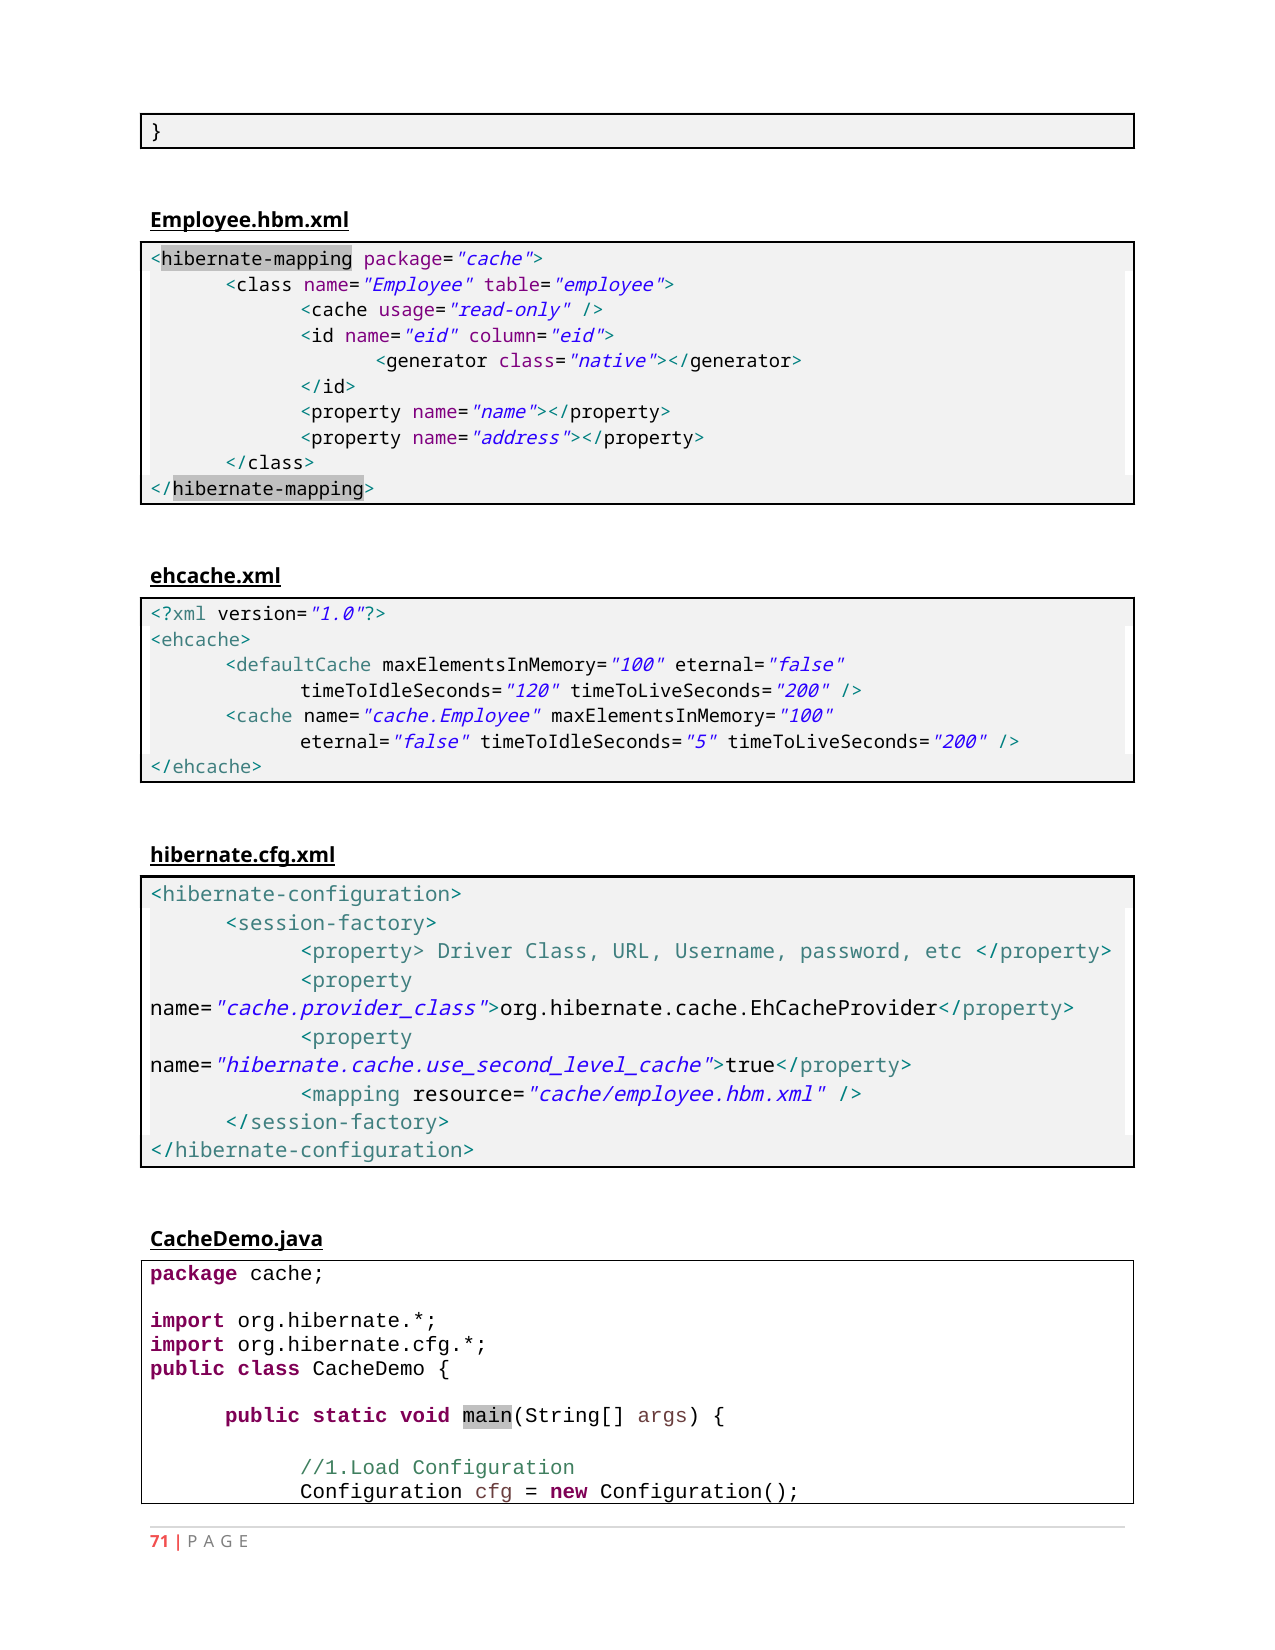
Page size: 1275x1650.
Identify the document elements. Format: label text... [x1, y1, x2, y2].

text <generator class="native"></generator> [150, 347, 1125, 373]
text } [142, 115, 1133, 147]
text <?xml version="1.0"?> [142, 599, 1133, 626]
text <property name="address"></property> [150, 424, 1125, 449]
text <hibernate-configuration> [142, 878, 1133, 908]
text eternal="false" timeToIdleSeconds="5" timeToLiveSeconds="200" /> [150, 728, 1125, 750]
text </hibernate-configuration> [142, 1131, 1133, 1166]
text <property> Driver Class, URL, Username, password, etc </property> [150, 936, 1125, 965]
text <ehcache> [150, 626, 1125, 652]
text public static void main(String[] args) { [150, 1405, 463, 1429]
text <session-factory> [150, 908, 1125, 936]
text package cache; [142, 1261, 1133, 1287]
text <id name="eid" column="eid"> [150, 322, 1125, 347]
text <class name="Employee" table="employee"> [150, 271, 1125, 296]
text public static void main(String[] args) { [512, 1405, 1125, 1429]
text <mapping resource="cache/employee.hbm.xml" /> [150, 1079, 1125, 1107]
text Configuration cfg = new Configuration(); [150, 1481, 1125, 1503]
text hibernate.cfg.xml [150, 840, 1125, 868]
text //1.Load Configuration [150, 1457, 1125, 1481]
text timeToIdleSeconds="120" timeToLiveSeconds="200" /> [150, 677, 1125, 703]
text <hibernate-mapping package="cache"> [142, 243, 1133, 271]
text import org.hibernate.cfg.*; [150, 1334, 1125, 1358]
text <cache name="cache.Employee" maxElementsInMemory="100" [150, 703, 1125, 728]
text </hibernate-mapping> [142, 471, 1133, 503]
text CacheDemo.java [150, 1224, 1125, 1253]
text <property name="cache.provider_class">org.hibernate.cache.EhCacheProvider</property> [150, 965, 1125, 1022]
text <defaultCache maxElementsInMemory="100" eternal="false" [150, 652, 1125, 677]
text </class> [150, 449, 1125, 471]
text <property name="name"></property> [150, 398, 1125, 424]
text <property name="hibernate.cache.use_second_level_cache">true</property> [150, 1022, 1125, 1079]
text </session-factory> [150, 1107, 1125, 1131]
text </ehcache> [142, 750, 1133, 781]
text ehcache.xml [150, 561, 1125, 589]
text public class CacheDemo { [150, 1358, 1125, 1381]
text </id> [150, 373, 1125, 398]
text import org.hibernate.*; [150, 1310, 1125, 1334]
text Employee.hbm.xml [150, 206, 1125, 234]
text <cache usage="read-only" /> [150, 296, 1125, 322]
